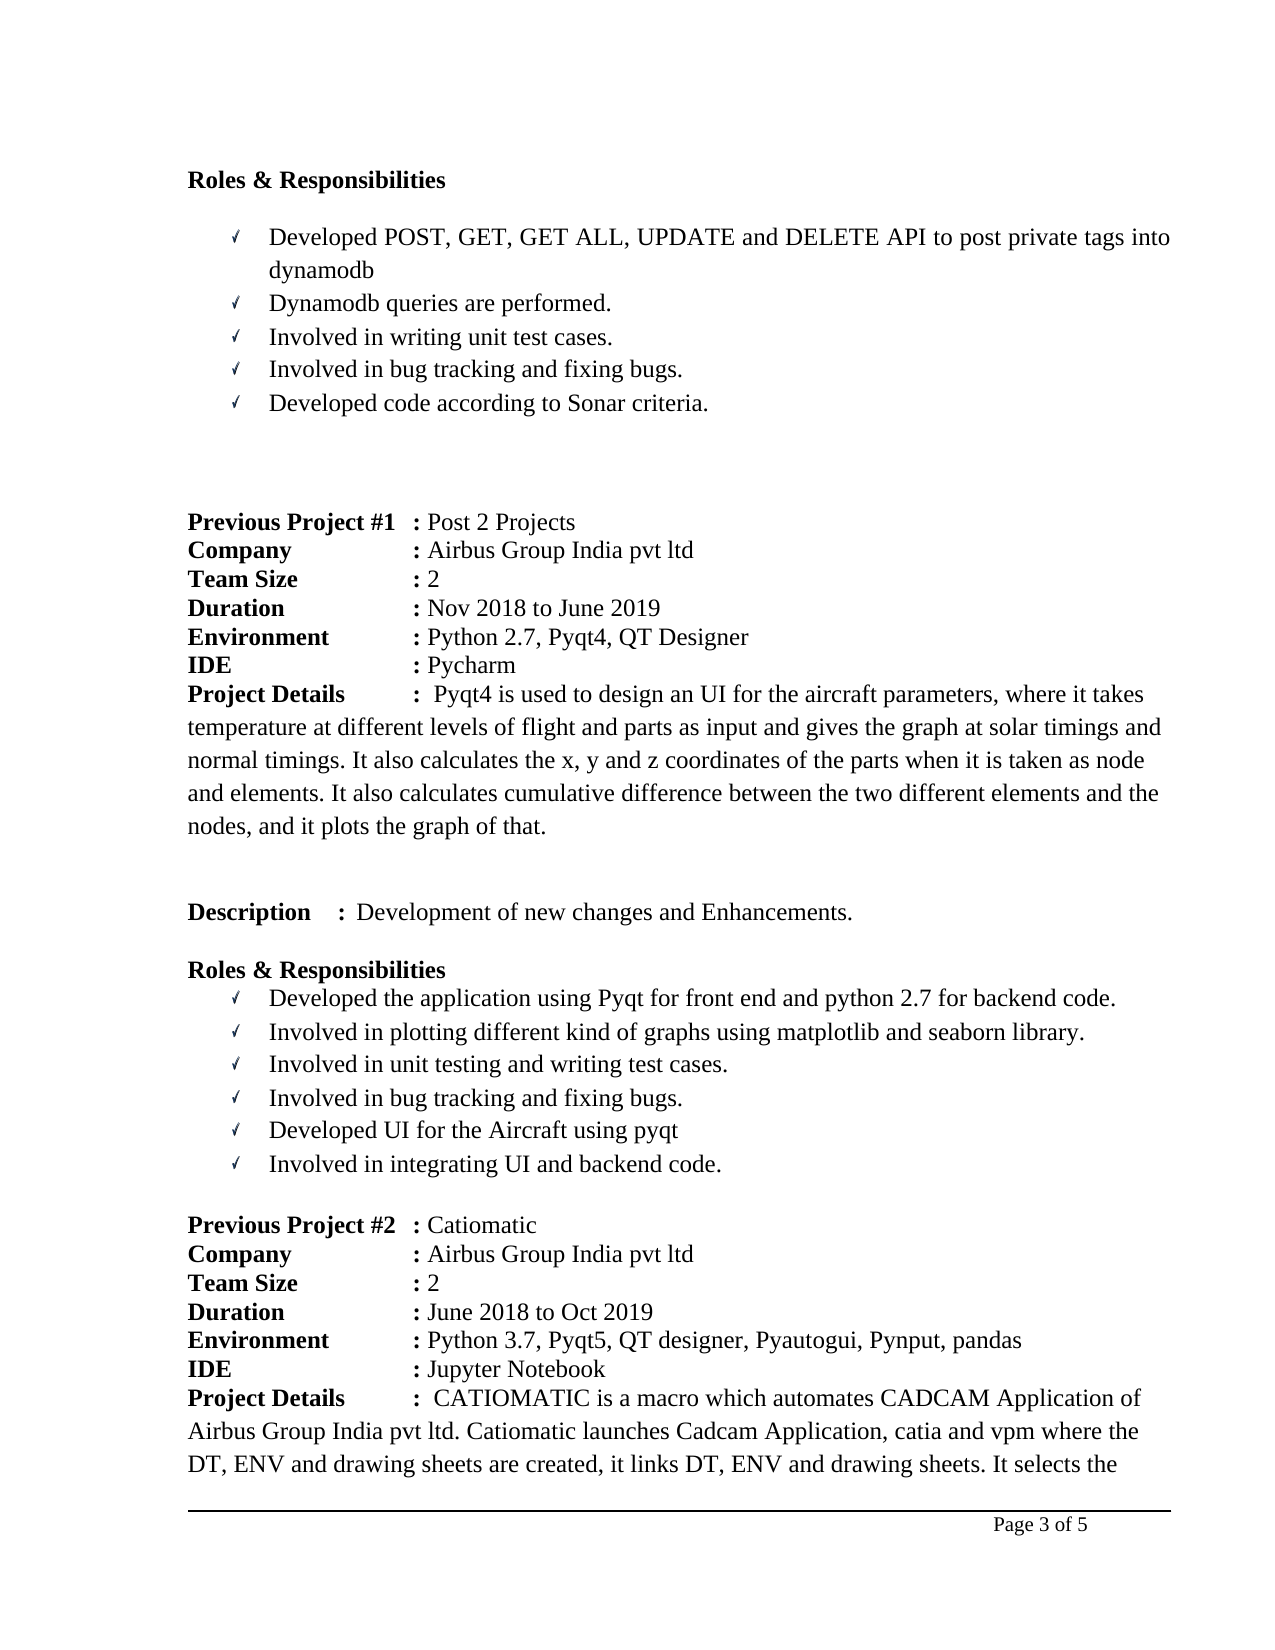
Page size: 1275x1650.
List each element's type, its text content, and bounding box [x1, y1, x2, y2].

text Roles & Responsibilities [187, 955, 1171, 983]
text Project Details : Pyqt4 is used to design an UI for the aircraft parameters, where it takes temperature at different levels of flight and parts as input and gives the graph at solar timings and normal timings. It also calculates the x, y and z coordinates of the parts when it is taken as node and elements. It also calculates cumulative difference between the two different elements and the nodes, and it plots the graph of that. [187, 679, 1171, 840]
list Dynamodb queries are performed. [231, 288, 1171, 317]
text Company : Airbus Group India pvt ltd [187, 536, 1171, 564]
list Involved in plotting different kind of graphs using matplotlib and seaborn library. [231, 1017, 1171, 1045]
text Description : Development of new changes and Enhancements. [187, 897, 1171, 926]
text Previous Project #1 : Post 2 Projects [187, 507, 1171, 536]
list Developed code according to Sonar criteria. [231, 388, 1171, 416]
text Roles & Responsibilities [187, 165, 1171, 194]
text IDE : Pycharm [187, 651, 1171, 679]
text IDE : Jupyter Notebook [187, 1354, 1171, 1383]
text Company : Airbus Group India pvt ltd [187, 1239, 1171, 1268]
list Involved in bug tracking and fixing bugs. [231, 354, 1171, 383]
text Duration : June 2018 to Oct 2019 [187, 1297, 1171, 1325]
text Team Size : 2 [187, 1268, 1171, 1297]
text Team Size : 2 [187, 564, 1171, 593]
text Environment : Python 3.7, Pyqt5, QT designer, Pyautogui, Pynput, pandas [187, 1325, 1171, 1354]
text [187, 1383, 1171, 1478]
list Involved in integrating UI and backend code. [231, 1149, 1171, 1177]
list Developed UI for the Aircraft using pyqt [231, 1116, 1171, 1144]
list Involved in writing unit test cases. [231, 322, 1171, 350]
text Environment : Python 2.7, Pyqt4, QT Designer [187, 622, 1171, 651]
text Previous Project #2 : Catiomatic [187, 1210, 1171, 1239]
list Developed POST, GET, GET ALL, UPDATE and DELETE API to post private tags into dynamodb [231, 222, 1171, 284]
text Duration : Nov 2018 to June 2019 [187, 593, 1171, 622]
list Involved in bug tracking and fixing bugs. [231, 1083, 1171, 1111]
list Developed the application using Pyqt for front end and python 2.7 for backend code. [231, 983, 1171, 1012]
list Involved in unit testing and writing test cases. [231, 1049, 1171, 1078]
